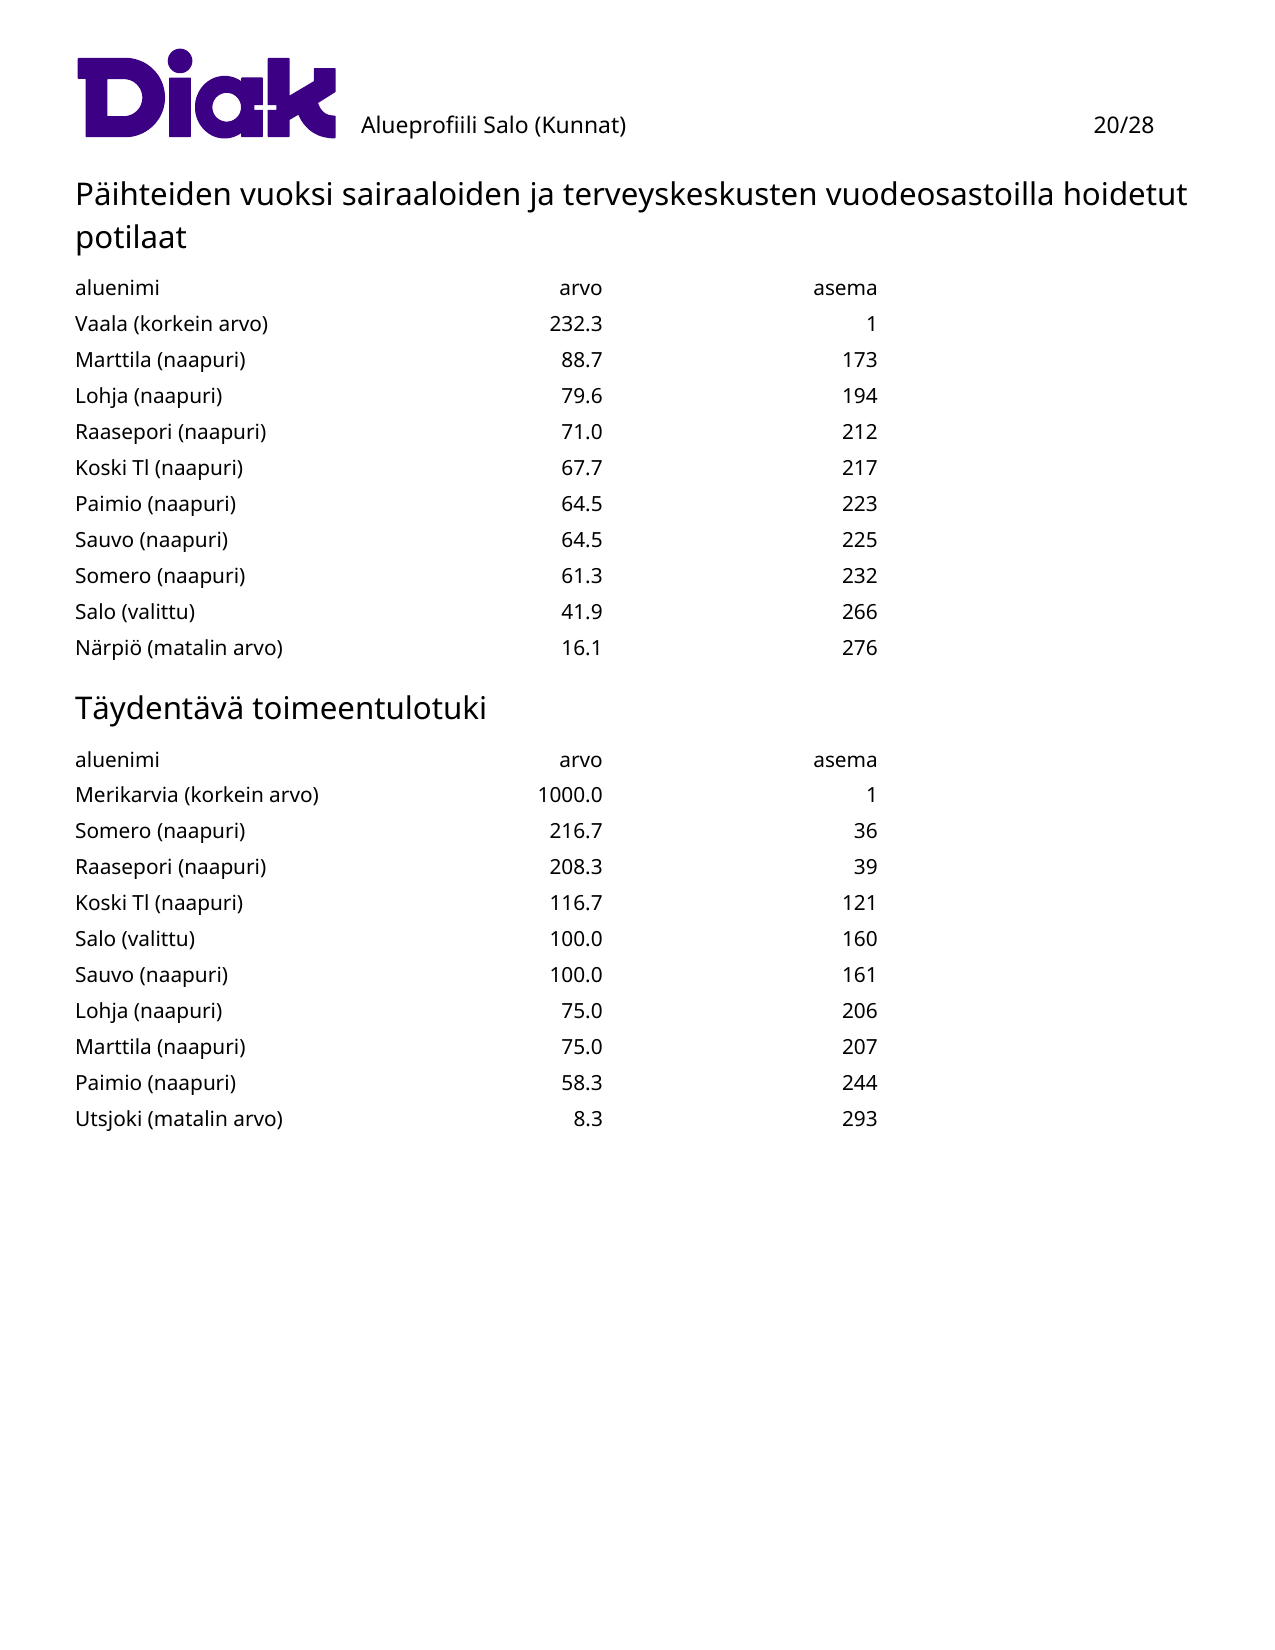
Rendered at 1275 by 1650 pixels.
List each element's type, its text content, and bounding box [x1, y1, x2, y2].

table_header arvo [339, 741, 614, 777]
table_cell Lohja (naapuri) [64, 993, 339, 1028]
table_cell Salo (valittu) [64, 593, 339, 629]
table_cell Salo (valittu) [64, 921, 339, 957]
table_cell Utsjoki (matalin arvo) [64, 1100, 339, 1136]
table_cell 173 [614, 342, 889, 377]
table_cell 36 [614, 813, 889, 849]
table_header asema [614, 741, 889, 777]
table_cell 41.9 [339, 593, 614, 629]
table_cell 293 [614, 1100, 889, 1136]
table_header aluenimi [64, 741, 339, 777]
table_cell 194 [614, 378, 889, 413]
table_cell Koski Tl (naapuri) [64, 449, 339, 485]
table_cell Vaala (korkein arvo) [64, 306, 339, 342]
table_cell 232.3 [339, 306, 614, 342]
table_cell Somero (naapuri) [64, 557, 339, 593]
table_cell 212 [614, 414, 889, 449]
table_cell 116.7 [339, 885, 614, 921]
table_cell 160 [614, 921, 889, 957]
table_cell 16.1 [339, 629, 614, 665]
table_header aluenimi [64, 270, 339, 306]
table_cell 206 [614, 993, 889, 1028]
table_cell 276 [614, 629, 889, 665]
table_cell 79.6 [339, 378, 614, 413]
table_cell 1000.0 [339, 777, 614, 813]
table_cell Sauvo (naapuri) [64, 957, 339, 992]
table_cell 64.5 [339, 485, 614, 521]
table_cell Paimio (naapuri) [64, 485, 339, 521]
table_header arvo [339, 270, 614, 306]
table_cell 266 [614, 593, 889, 629]
table_cell Raasepori (naapuri) [64, 849, 339, 885]
table_cell 223 [614, 485, 889, 521]
table_cell 1 [614, 777, 889, 813]
table_cell 232 [614, 557, 889, 593]
table_cell 8.3 [339, 1100, 614, 1136]
table_cell Raasepori (naapuri) [64, 414, 339, 449]
table_cell Koski Tl (naapuri) [64, 885, 339, 921]
table_cell 217 [614, 449, 889, 485]
table_cell 244 [614, 1064, 889, 1100]
table_cell 75.0 [339, 993, 614, 1028]
table_cell Somero (naapuri) [64, 813, 339, 849]
table_cell Lohja (naapuri) [64, 378, 339, 413]
table_cell Sauvo (naapuri) [64, 521, 339, 557]
table_cell 39 [614, 849, 889, 885]
table_cell 64.5 [339, 521, 614, 557]
table_header asema [614, 270, 889, 306]
table_cell 75.0 [339, 1029, 614, 1064]
subtitle Täydentävä toimeentulotuki [75, 686, 1200, 728]
table_cell 88.7 [339, 342, 614, 377]
table_cell 216.7 [339, 813, 614, 849]
table_cell 161 [614, 957, 889, 992]
subtitle Päihteiden vuoksi sairaaloiden ja terveyskeskusten vuodeosastoilla hoidetut potilaat [75, 172, 1200, 257]
table_cell 100.0 [339, 957, 614, 992]
table_cell 208.3 [339, 849, 614, 885]
table_cell 225 [614, 521, 889, 557]
table_cell Närpiö (matalin arvo) [64, 629, 339, 665]
table_cell 121 [614, 885, 889, 921]
table_cell 1 [614, 306, 889, 342]
table_cell 67.7 [339, 449, 614, 485]
table_cell 58.3 [339, 1064, 614, 1100]
table_cell Paimio (naapuri) [64, 1064, 339, 1100]
table_cell 100.0 [339, 921, 614, 957]
table_cell Marttila (naapuri) [64, 342, 339, 377]
table_cell Marttila (naapuri) [64, 1029, 339, 1064]
table_cell 61.3 [339, 557, 614, 593]
table_cell Merikarvia (korkein arvo) [64, 777, 339, 813]
table_cell 207 [614, 1029, 889, 1064]
table_cell 71.0 [339, 414, 614, 449]
